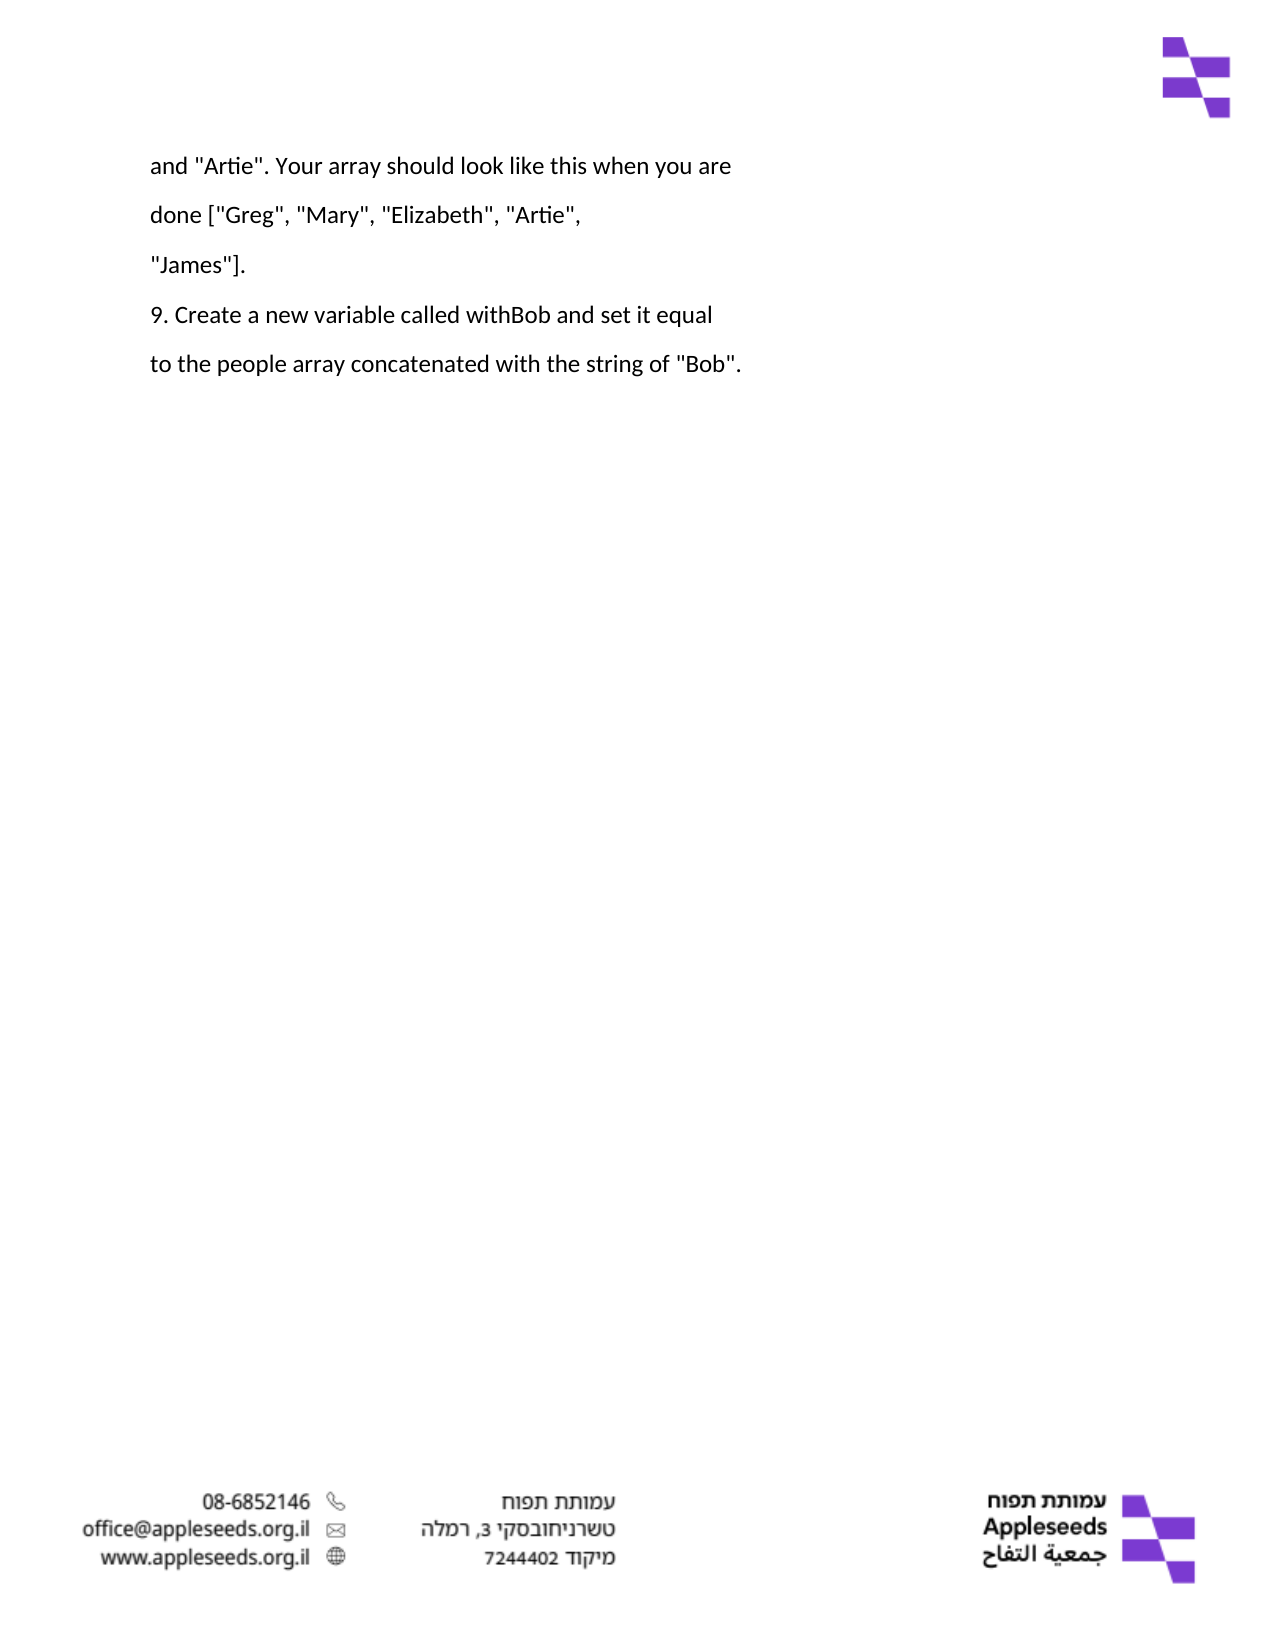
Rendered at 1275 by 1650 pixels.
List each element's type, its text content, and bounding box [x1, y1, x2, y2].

text to the people array concatenated with the string of "Bob". [150, 348, 1125, 379]
picture [1143, 28, 1248, 129]
text and "Artie". Your array should look like this when you are [150, 150, 1125, 181]
text "James"]. [150, 249, 1125, 280]
text done ["Greg", "Mary", "Elizabeth", "Artie", [150, 199, 1125, 230]
text 9. Create a new variable called withBob and set it equal [150, 299, 1125, 329]
